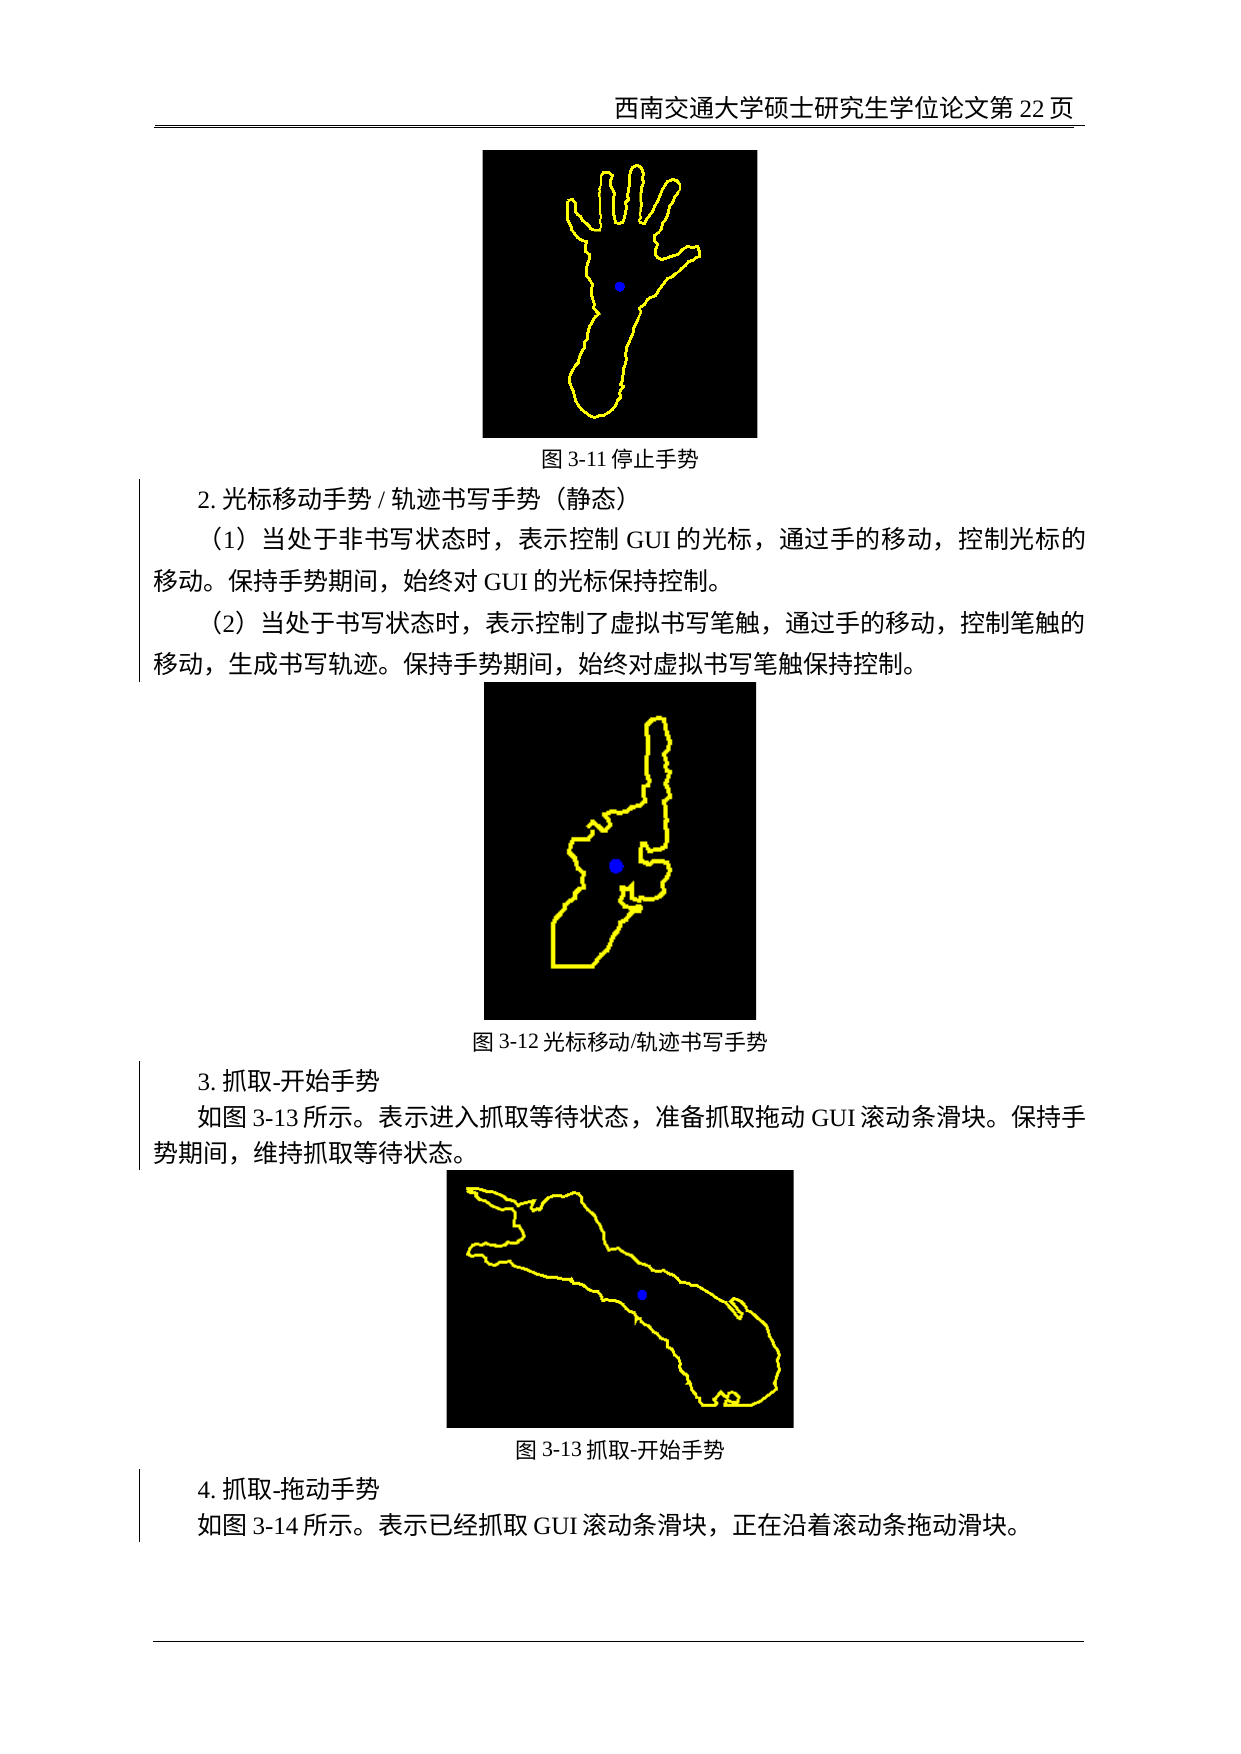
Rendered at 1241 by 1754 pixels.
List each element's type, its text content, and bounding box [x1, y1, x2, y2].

text 如图3-13所示。表示进入抓取等待状态，准备抓取拖动GUI滚动条滑块。保持手势期间，维持抓取等待状态。 [153, 1097, 1087, 1170]
picture [484, 682, 757, 1020]
text 4. 抓取-拖动手势 [153, 1469, 1087, 1506]
text （2）当处于书写状态时，表示控制了虚拟书写笔触，通过手的移动，控制笔触的移动，生成书写轨迹。保持手势期间，始终对虚拟书写笔触保持控制。 [153, 599, 1087, 682]
text （1）当处于非书写状态时，表示控制GUI的光标，通过手的移动，控制光标的移动。保持手势期间，始终对GUI的光标保持控制。 [153, 515, 1087, 599]
text 3. 抓取-开始手势 [153, 1061, 1087, 1097]
picture [482, 150, 758, 438]
text 2. 光标移动手势 / 轨迹书写手势（静态） [153, 479, 1087, 515]
picture [446, 1170, 794, 1428]
text 图3-11停止手势 [153, 437, 1087, 479]
text 图3-13抓取-开始手势 [153, 1428, 1087, 1469]
text 图3-12光标移动/轨迹书写手势 [153, 1019, 1087, 1061]
text 如图3-14所示。表示已经抓取GUI滚动条滑块，正在沿着滚动条拖动滑块。 [153, 1506, 1087, 1542]
